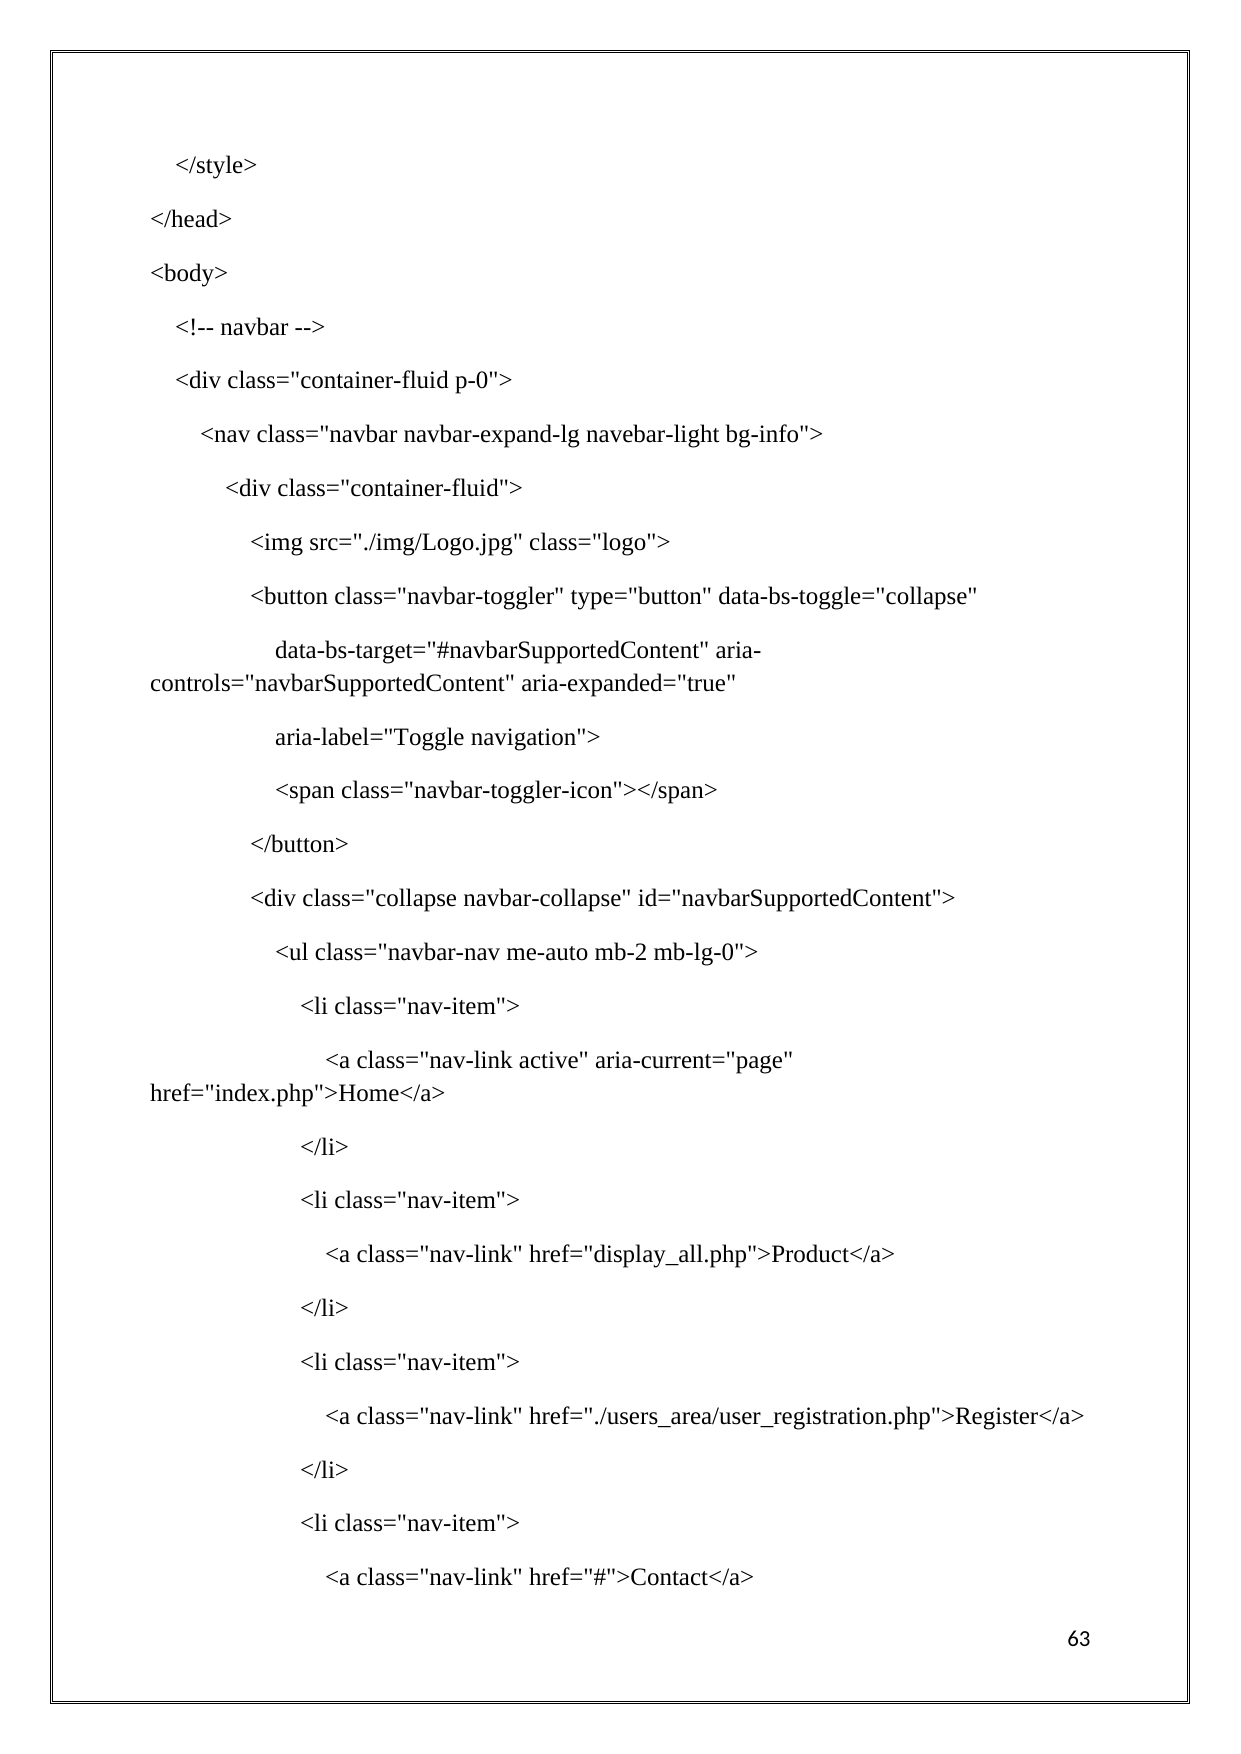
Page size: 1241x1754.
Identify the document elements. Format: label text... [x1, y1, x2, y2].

text <li class="nav-item"> [150, 991, 1090, 1019]
text <ul class="navbar-nav me-auto mb-2 mb-lg-0"> [150, 937, 1090, 966]
text <nav class="navbar navbar-expand-lg navebar-light bg-info"> [150, 419, 1090, 448]
text <li class="nav-item"> [150, 1185, 1090, 1214]
text </li> [150, 1293, 1090, 1322]
text data-bs-target="#navbarSupportedContent" aria-controls="navbarSupportedContent" aria-expanded="true" [150, 635, 1090, 696]
text <span class="navbar-toggler-icon"></span> [150, 775, 1090, 804]
text <button class="navbar-toggler" type="button" data-bs-toggle="collapse" [150, 581, 1090, 609]
text <img src="./img/Logo.jpg" class="logo"> [150, 527, 1090, 556]
text <body> [150, 258, 1090, 286]
text <a class="nav-link" href="./users_area/user_registration.php">Register</a> [150, 1401, 1090, 1429]
text </button> [150, 829, 1090, 858]
text <li class="nav-item"> [150, 1347, 1090, 1376]
text </head> [150, 204, 1090, 233]
text </style> [150, 150, 1090, 179]
text <li class="nav-item"> [150, 1508, 1090, 1537]
text aria-label="Toggle navigation"> [150, 722, 1090, 750]
text <div class="container-fluid"> [150, 473, 1090, 502]
text <a class="nav-link active" aria-current="page" href="index.php">Home</a> [150, 1045, 1090, 1106]
text </li> [150, 1132, 1090, 1160]
text <!-- navbar --> [150, 312, 1090, 340]
text </li> [150, 1455, 1090, 1483]
text <div class="collapse navbar-collapse" id="navbarSupportedContent"> [150, 883, 1090, 912]
text <a class="nav-link" href="#">Contact</a> [150, 1562, 1090, 1591]
text <div class="container-fluid p-0"> [150, 365, 1090, 394]
text <a class="nav-link" href="display_all.php">Product</a> [150, 1239, 1090, 1268]
